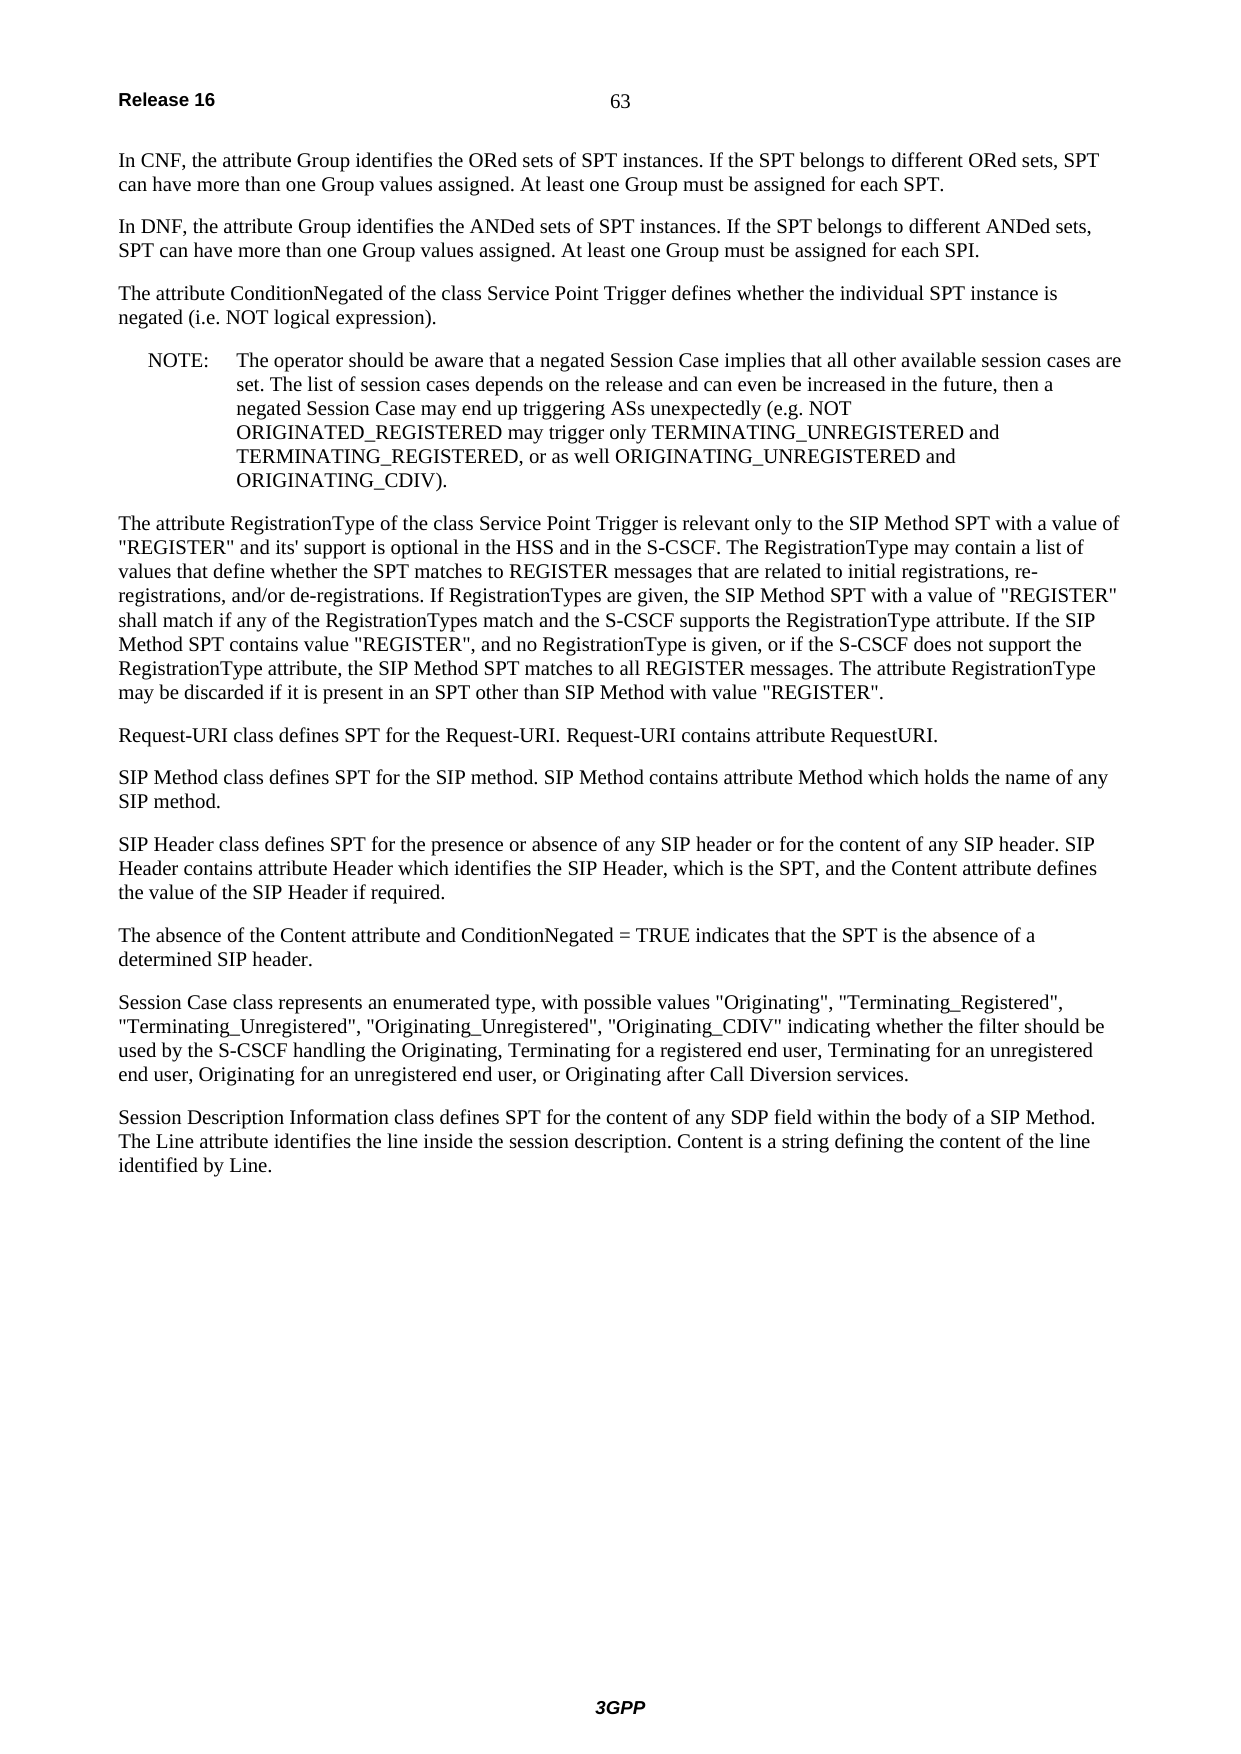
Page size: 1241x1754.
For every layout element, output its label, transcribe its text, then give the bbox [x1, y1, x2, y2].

text Request-URI class defines SPT for the Request-URI. Request-URI contains attribute RequestURI. [118, 722, 1122, 747]
text The absence of the Content attribute and ConditionNegated = TRUE indicates that the SPT is the absence of a determined SIP header. [118, 923, 1122, 971]
text SIP Header class defines SPT for the presence or absence of any SIP header or for the content of any SIP header. SIP Header contains attribute Header which identifies the SIP Header, which is the SPT, and the Content attribute defines the value of the SIP Header if required. [118, 832, 1122, 904]
text SIP Method class defines SPT for the SIP method. SIP Method contains attribute Method which holds the name of any SIP method. [118, 765, 1122, 813]
text In DNF, the attribute Group identifies the ANDed sets of SPT instances. If the SPT belongs to different ANDed sets, SPT can have more than one Group values assigned. At least one Group must be assigned for each SPI. [118, 214, 1122, 262]
text The attribute RegistrationType of the class Service Point Trigger is relevant only to the SIP Method SPT with a value of "REGISTER" and its' support is optional in the HSS and in the S-CSCF. The RegistrationType may contain a list of values that define whether the SPT matches to REGISTER messages that are related to initial registrations, re-registrations, and/or de-registrations. If RegistrationTypes are given, the SIP Method SPT with a value of "REGISTER" shall match if any of the RegistrationTypes match and the S-CSCF supports the RegistrationType attribute. If the SIP Method SPT contains value "REGISTER", and no RegistrationType is given, or if the S-CSCF does not support the RegistrationType attribute, the SIP Method SPT matches to all REGISTER messages. The attribute RegistrationType may be discarded if it is present in an SPT other than SIP Method with value "REGISTER". [118, 511, 1122, 704]
text NOTE: The operator should be aware that a negated Session Case implies that all other available session cases are set. The list of session cases depends on the release and can even be increased in the future, then a negated Session Case may end up triggering ASs unexpectedly (e.g. NOT ORIGINATED_REGISTERED may trigger only TERMINATING_UNREGISTERED and TERMINATING_REGISTERED, or as well ORIGINATING_UNREGISTERED and ORIGINATING_CDIV). [148, 348, 1122, 492]
text Session Case class represents an enumerated type, with possible values "Originating", "Terminating_Registered", "Terminating_Unregistered", "Originating_Unregistered", "Originating_CDIV" indicating whether the filter should be used by the S-CSCF handling the Originating, Terminating for a registered end user, Terminating for an unregistered end user, Originating for an unregistered end user, or Originating after Call Diversion services. [118, 990, 1122, 1086]
text The attribute ConditionNegated of the class Service Point Trigger defines whether the individual SPT instance is negated (i.e. NOT logical expression). [118, 281, 1122, 329]
text Session Description Information class defines SPT for the content of any SDP field within the body of a SIP Method. The Line attribute identifies the line inside the session description. Content is a string defining the content of the line identified by Line. [118, 1105, 1122, 1177]
text In CNF, the attribute Group identifies the ORed sets of SPT instances. If the SPT belongs to different ORed sets, SPT can have more than one Group values assigned. At least one Group must be assigned for each SPT. [118, 147, 1122, 196]
